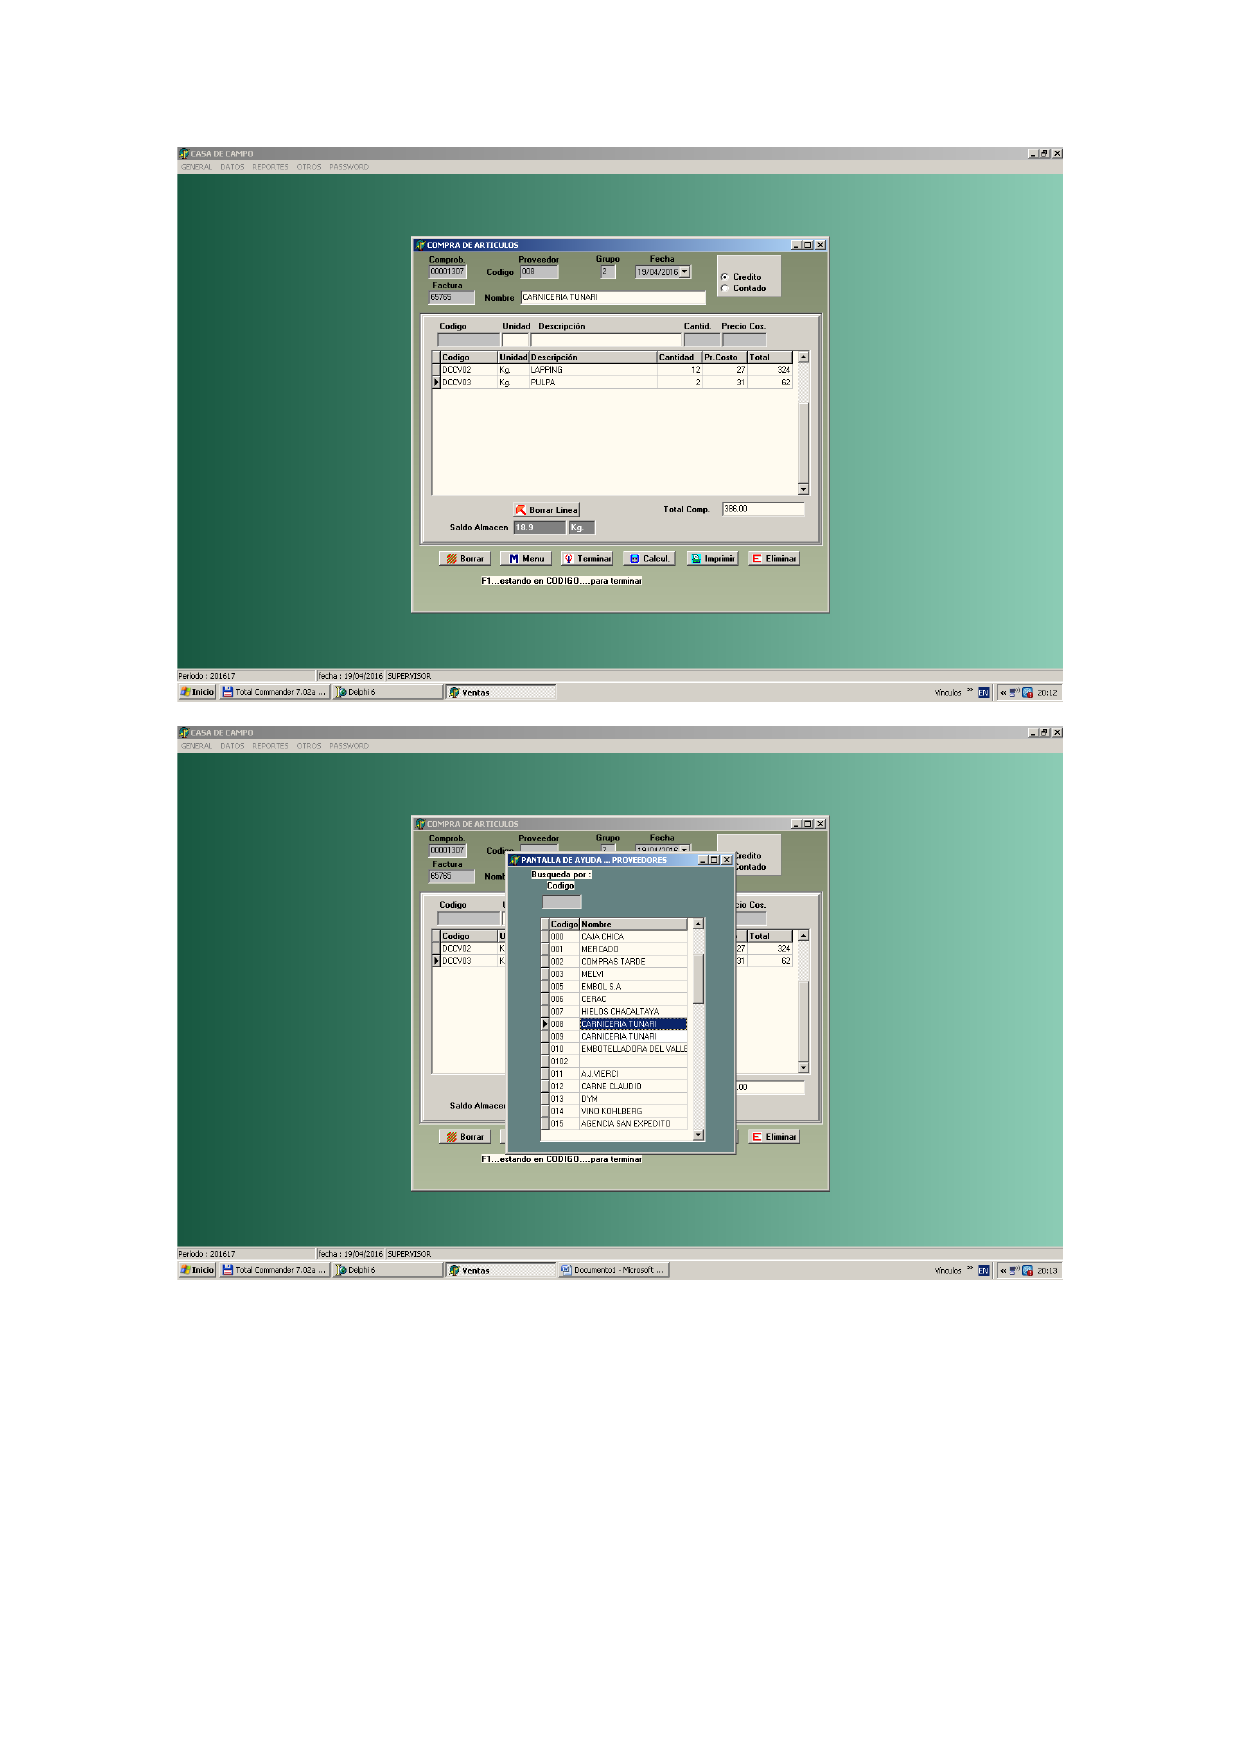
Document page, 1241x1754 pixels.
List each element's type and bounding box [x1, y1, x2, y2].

picture [177, 147, 1063, 702]
picture [177, 726, 1063, 1280]
